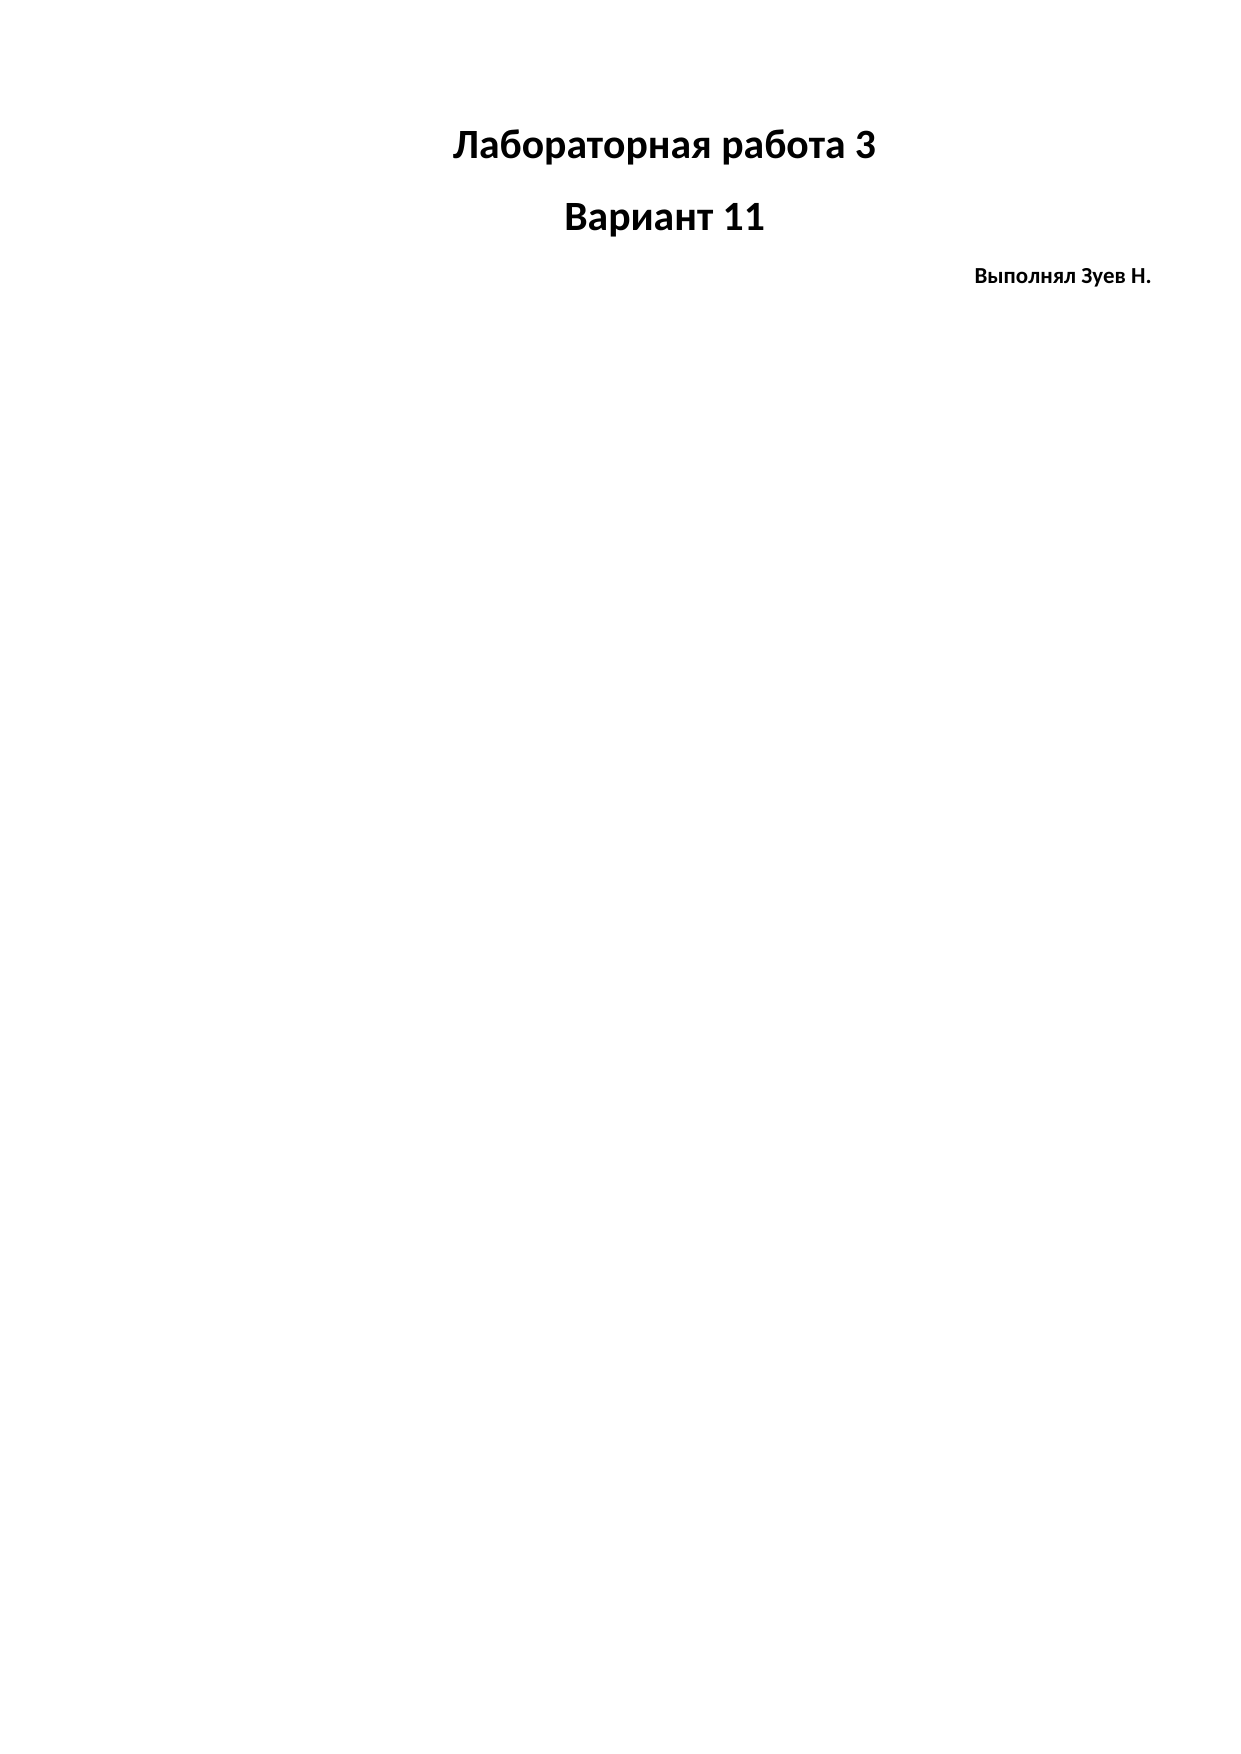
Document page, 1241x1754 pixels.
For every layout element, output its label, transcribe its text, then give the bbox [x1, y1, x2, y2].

text Выполнял Зуев Н. [177, 261, 1152, 289]
text Вариант 11 [177, 190, 1152, 241]
text Лабораторная работа 3 [177, 118, 1152, 169]
